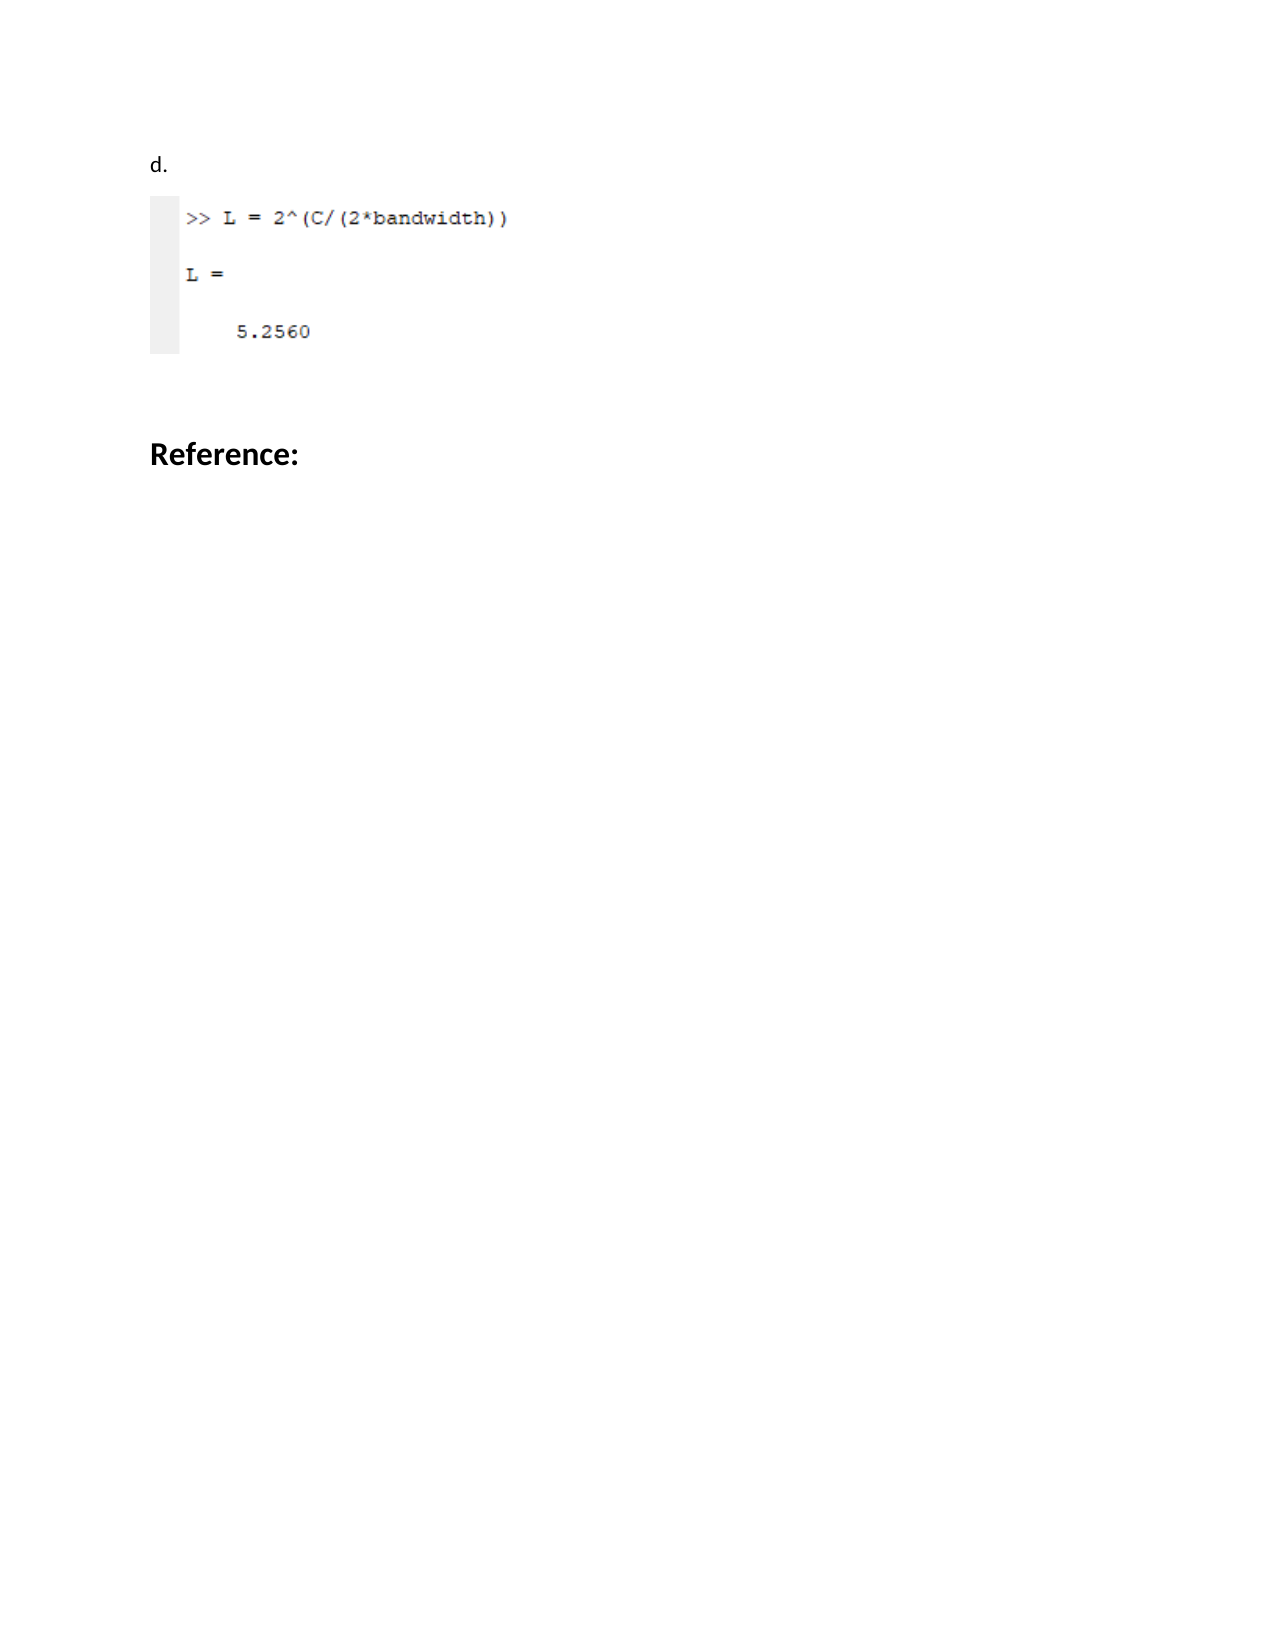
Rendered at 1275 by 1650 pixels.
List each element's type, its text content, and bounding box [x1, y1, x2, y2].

text Reference: [150, 433, 1125, 473]
picture [150, 196, 818, 354]
text d. [150, 150, 1125, 178]
